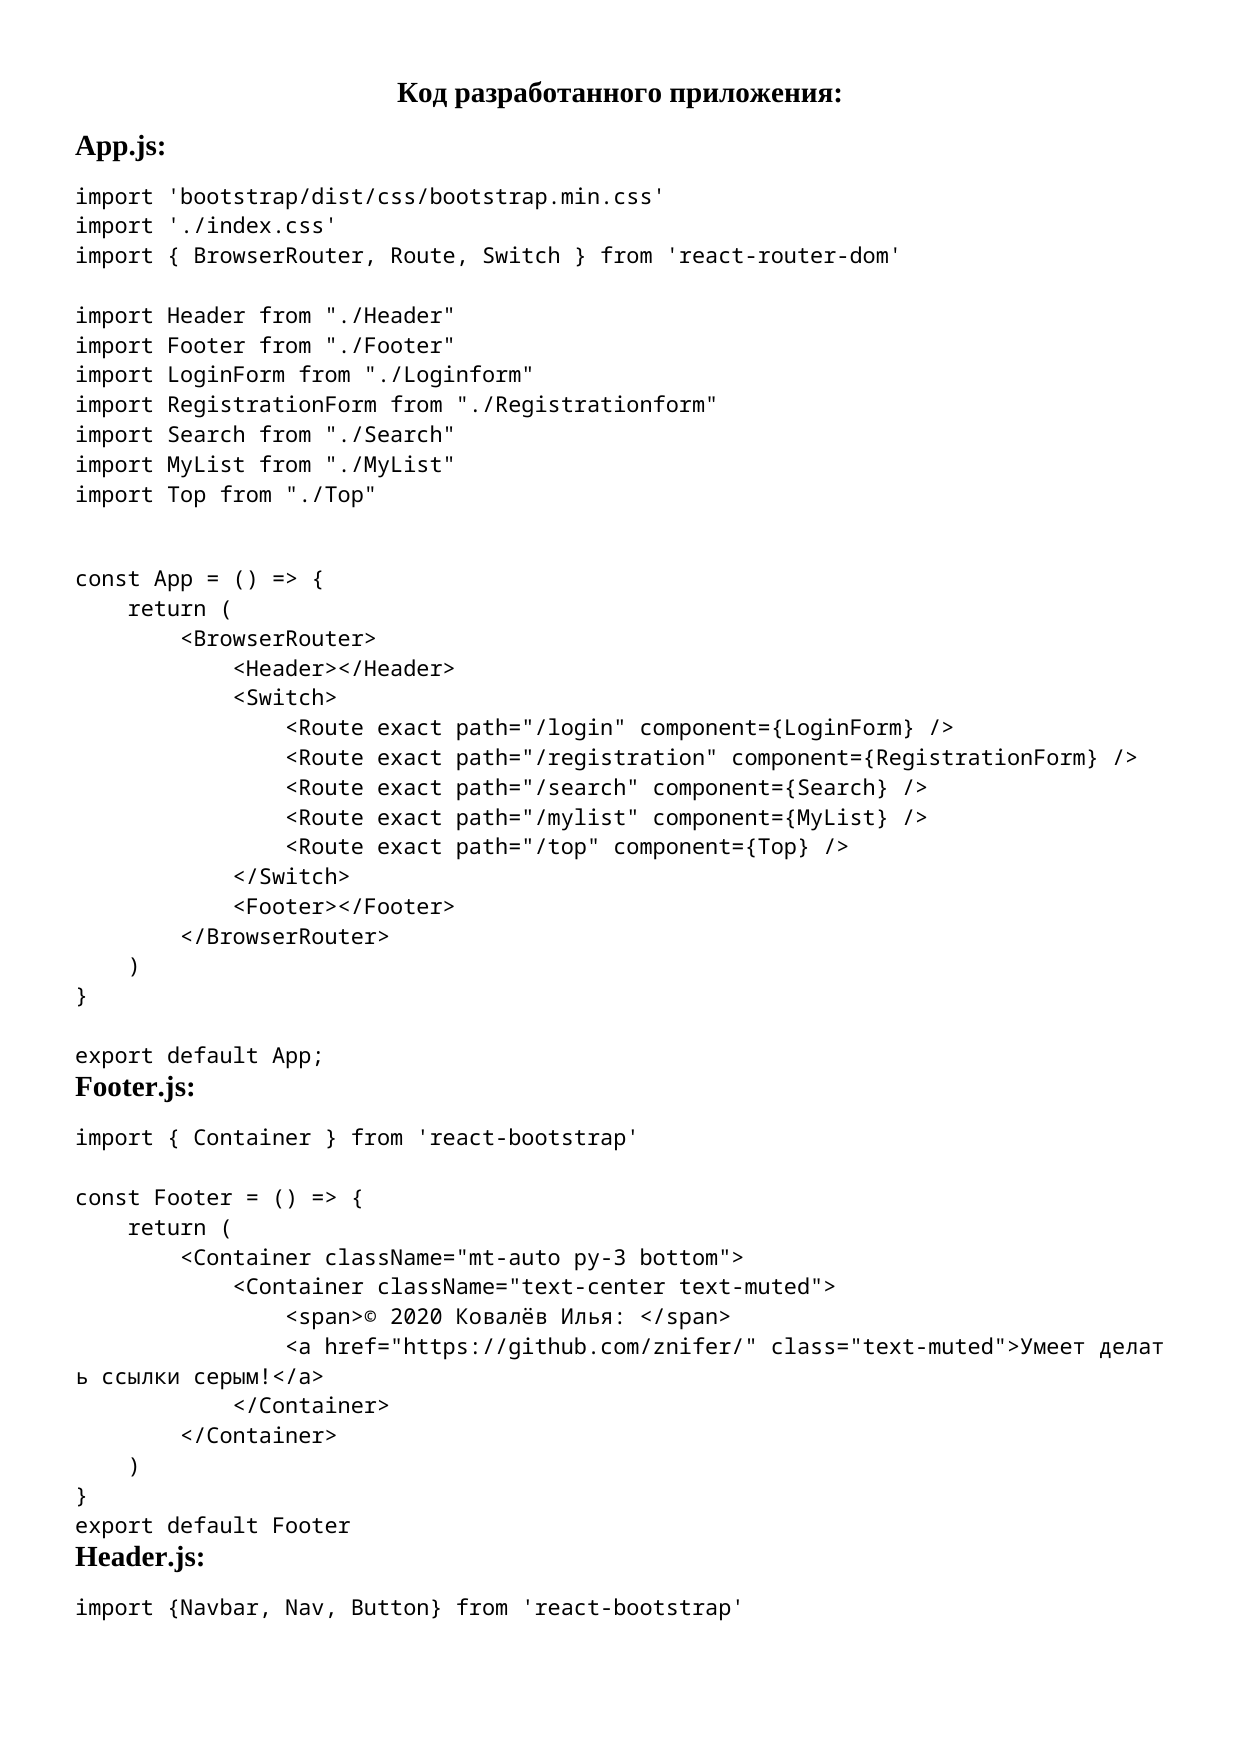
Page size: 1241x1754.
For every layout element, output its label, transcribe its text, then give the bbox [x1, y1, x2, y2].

text Код разработанного приложения: [75, 75, 1165, 108]
text <Container className="text-center text-muted"> [75, 1271, 1165, 1301]
text <Route exact path="/registration" component={RegistrationForm} /> [75, 742, 1165, 772]
text import './index.css' [75, 210, 1165, 240]
text const Footer = () => { [75, 1182, 1165, 1212]
text export default Footer [75, 1510, 1165, 1539]
text Footer.js: [75, 1069, 1165, 1103]
text <BrowserRouter> [75, 623, 1165, 652]
text export default App; [75, 1040, 1165, 1069]
text ) [75, 1450, 1165, 1480]
text <Container className="mt-auto py-3 bottom"> [75, 1242, 1165, 1271]
text </Container> [75, 1391, 1165, 1420]
text import MyList from "./MyList" [75, 449, 1165, 478]
text import Footer from "./Footer" [75, 329, 1165, 359]
text </Container> [75, 1420, 1165, 1450]
text return ( [75, 593, 1165, 623]
text <Route exact path="/mylist" component={MyList} /> [75, 801, 1165, 831]
text ) [75, 950, 1165, 980]
text <Route exact path="/top" component={Top} /> [75, 831, 1165, 861]
text </BrowserRouter> [75, 921, 1165, 950]
text <Header></Header> [75, 652, 1165, 682]
text <span>© 2020 Ковалёв Илья: </span> [75, 1301, 1165, 1331]
text } [75, 980, 1165, 1010]
text import 'bootstrap/dist/css/bootstrap.min.css' [75, 181, 1165, 210]
text <Route exact path="/search" component={Search} /> [75, 772, 1165, 801]
text import RegistrationForm from "./Registrationform" [75, 389, 1165, 419]
text import { BrowserRouter, Route, Switch } from 'react-router-dom' [75, 240, 1165, 270]
text import { Container } from 'react-bootstrap' [75, 1122, 1165, 1152]
text return ( [75, 1212, 1165, 1242]
text const App = () => { [75, 563, 1165, 593]
text import Search from "./Search" [75, 419, 1165, 449]
text <Footer></Footer> [75, 891, 1165, 921]
text import {Navbar, Nav, Button} from 'react-bootstrap' [75, 1592, 1165, 1622]
text import Header from "./Header" [75, 300, 1165, 329]
text <Switch> [75, 682, 1165, 712]
text import LoginForm from "./Loginform" [75, 359, 1165, 389]
text </Switch> [75, 861, 1165, 891]
text } [75, 1480, 1165, 1510]
text Header.js: [75, 1539, 1165, 1573]
text import Top from "./Top" [75, 478, 1165, 508]
text App.js: [75, 128, 1165, 161]
text <a href="https://github.com/znifer/" class="text-muted">Умеет делать ссылки серым!</a> [75, 1331, 1165, 1391]
text <Route exact path="/login" component={LoginForm} /> [75, 712, 1165, 742]
